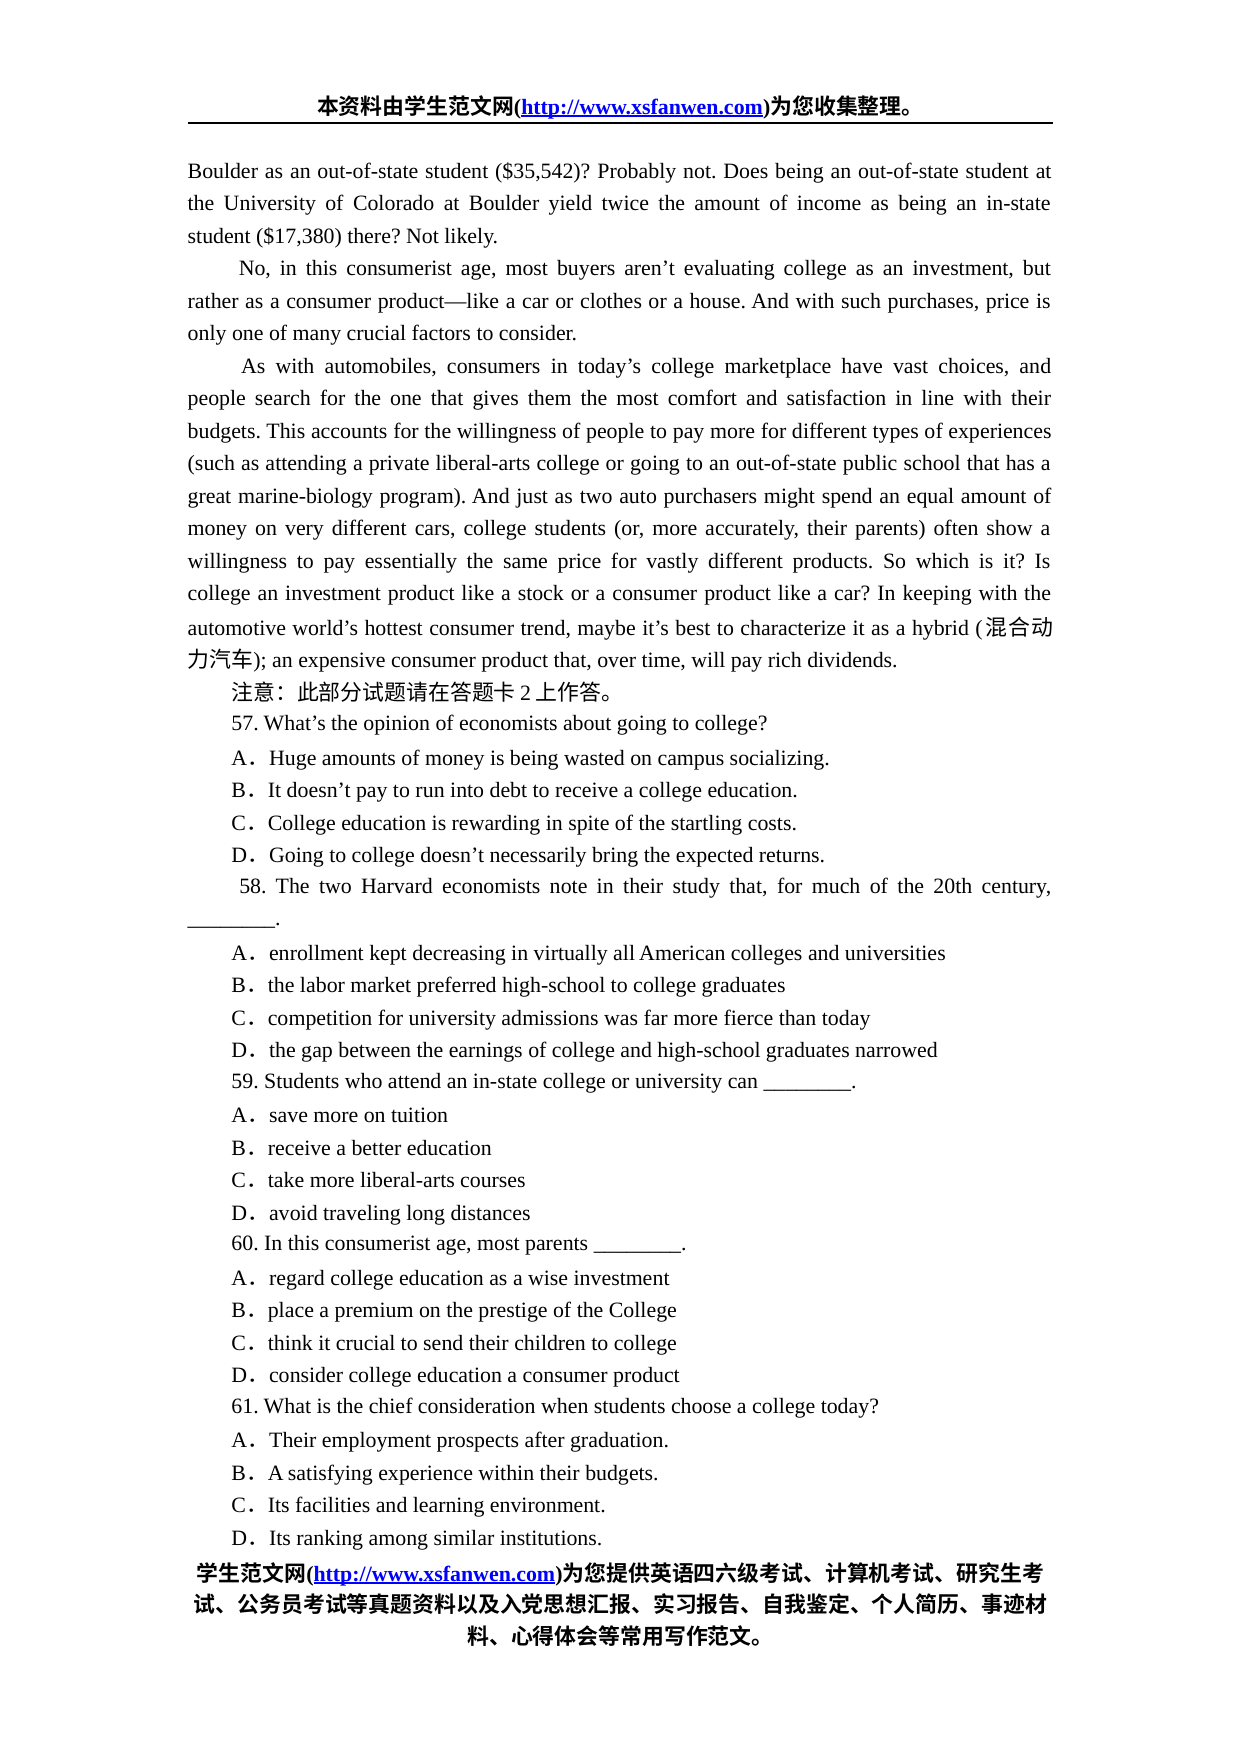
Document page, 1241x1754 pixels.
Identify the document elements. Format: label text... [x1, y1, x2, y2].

text D．consider college education a consumer product [187, 1357, 1053, 1389]
text 59. Students who attend an in-state college or university can ________. [187, 1064, 1053, 1097]
text C．Its facilities and learning environment. [187, 1487, 1053, 1519]
text C．College education is rewarding in spite of the startling costs. [187, 804, 1053, 837]
text A．Huge amounts of money is being wasted on campus socializing. [187, 739, 1053, 772]
text B．receive a better education [187, 1129, 1053, 1162]
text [187, 154, 1053, 252]
text C．competition for university admissions was far more fierce than today [187, 999, 1053, 1032]
text A．Their employment prospects after graduation. [187, 1422, 1053, 1454]
text D．avoid traveling long distances [187, 1194, 1053, 1227]
text C．take more liberal-arts courses [187, 1162, 1053, 1194]
text A．save more on tuition [187, 1097, 1053, 1129]
text A．regard college education as a wise investment [187, 1259, 1053, 1292]
text 57. What’s the opinion of economists about going to college? [187, 707, 1053, 739]
text A．enrollment kept decreasing in virtually all American colleges and universities [187, 934, 1053, 967]
text 61. What is the chief consideration when students choose a college today? [187, 1389, 1053, 1422]
text D．Going to college doesn’t necessarily bring the expected returns. [187, 837, 1053, 869]
text B．A satisfying experience within their budgets. [187, 1454, 1053, 1487]
text B．place a premium on the prestige of the College [187, 1292, 1053, 1324]
text 58. The two Harvard economists note in their study that, for much of the 20th century, ________. [187, 869, 1053, 934]
text 60. In this consumerist age, most parents ________. [187, 1227, 1053, 1259]
text C．think it crucial to send their children to college [187, 1324, 1053, 1357]
text D．Its ranking among similar institutions. [187, 1519, 1053, 1552]
text D．the gap between the earnings of college and high-school graduates narrowed [187, 1032, 1053, 1064]
text 注意：此部分试题请在答题卡2上作答。 [187, 674, 1053, 707]
text B．It doesn’t pay to run into debt to receive a college education. [187, 772, 1053, 804]
text As with automobiles, consumers in today’s college marketplace have vast choices, and people search for the one that gives them the most comfort and satisfaction in line with their budgets. This accounts for the willingness of people to pay more for different types of experiences (such as attending a private liberal-arts college or going to an out-of-state public school that has a great marine-biology program). And just as two auto purchasers might spend an equal amount of money on very different cars, college students (or, more accurately, their parents) often show a willingness to pay essentially the same price for vastly different products. So which is it? Is college an investment product like a stock or a consumer product like a car? In keeping with the automotive world’s hottest consumer trend, maybe it’s best to characterize it as a hybrid (混合动力汽车); an expensive consumer product that, over time, will pay rich dividends. [187, 349, 1053, 674]
text B．the labor market preferred high-school to college graduates [187, 967, 1053, 999]
text No, in this consumerist age, most buyers aren’t evaluating college as an investment, but rather as a consumer product—like a car or clothes or a house. And with such purchases, price is only one of many crucial factors to consider. [187, 252, 1053, 349]
